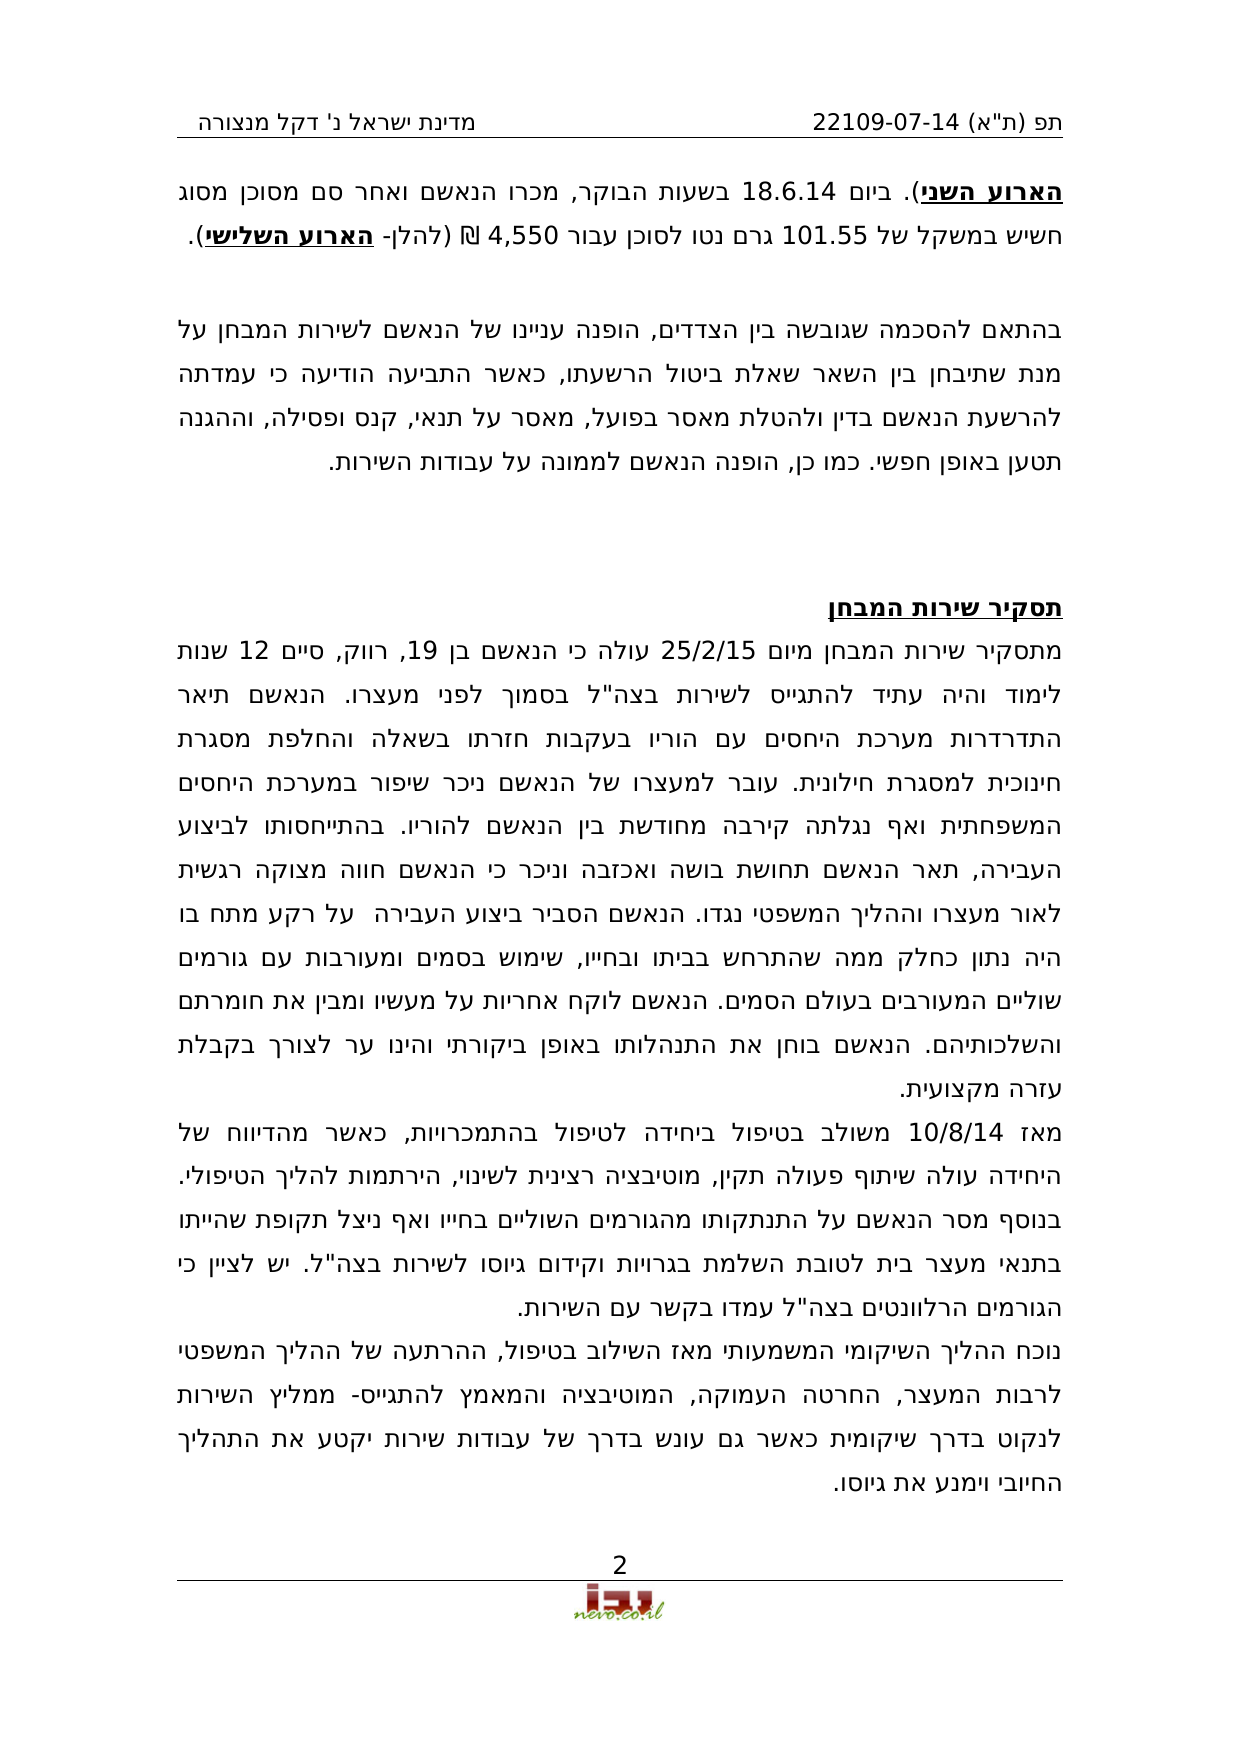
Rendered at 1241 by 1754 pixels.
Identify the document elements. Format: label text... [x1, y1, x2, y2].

list בהתאם להסכמה שגובשה בין הצדדים, הופנה עניינו של הנאשם לשירות המבחן על מנת שתיבחן בין השאר שאלת ביטול הרשעתו, כאשר התביעה הודיעה כי עמדתה להרשעת הנאשם בדין ולהטלת מאסר בפועל, מאסר על תנאי, קנס ופסילה, וההגנה תטען באופן חפשי. כמו כן, הופנה הנאשם לממונה על עבודות השירות. [177, 316, 1063, 476]
text תסקיר שירות המבחן [177, 593, 1063, 622]
picture [574, 1583, 666, 1621]
list מתסקיר שירות המבחן מיום 25/2/15 עולה כי הנאשם בן 19, רווק, סיים 12 שנות לימוד והיה עתיד להתגייס לשירות בצה"ל בסמוך לפני מעצרו. הנאשם תיאר התדרדרות מערכת היחסים עם הוריו בעקבות חזרתו בשאלה והחלפת מסגרת חינוכית למסגרת חילונית. עובר למעצרו של הנאשם ניכר שיפור במערכת היחסים המשפחתית ואף נגלתה קירבה מחודשת בין הנאשם להוריו. בהתייחסותו לביצוע העבירה, תאר הנאשם תחושת בושה ואכזבה וניכר כי הנאשם חווה מצוקה רגשית לאור מעצרו וההליך המשפטי נגדו. הנאשם הסביר ביצוע העבירה על רקע מתח בו היה נתון כחלק ממה שהתרחש בביתו ובחייו, שימוש בסמים ומעורבות עם גורמים שוליים המעורבים בעולם הסמים. הנאשם לוקח אחריות על מעשיו ומבין את חומרתם והשלכותיהם. הנאשם בוחן את התנהלותו באופן ביקורתי והינו ער לצורך בקבלת עזרה מקצועית. [177, 637, 1063, 1103]
list נוכח ההליך השיקומי המשמעותי מאז השילוב בטיפול, ההרתעה של ההליך המשפטי לרבות המעצר, החרטה העמוקה, המוטיבציה והמאמץ להתגייס- ממליץ השירות לנקוט בדרך שיקומית כאשר גם עונש בדרך של עבודות שירות יקטע את התהליך החיובי וימנע את גיוסו. [177, 1337, 1063, 1497]
list מאז 10/8/14 משולב בטיפול ביחידה לטיפול בהתמכרויות, כאשר מהדיווח של היחידה עולה שיתוף פעולה תקין, מוטיבציה רצינית לשינוי, הירתמות להליך הטיפולי. בנוסף מסר הנאשם על התנתקותו מהגורמים השוליים בחייו ואף ניצל תקופת שהייתו בתנאי מעצר בית לטובת השלמת בגרויות וקידום גיוסו לשירות בצה"ל. יש לציין כי הגורמים הרלוונטים בצה"ל עמדו בקשר עם השירות. [177, 1118, 1063, 1322]
